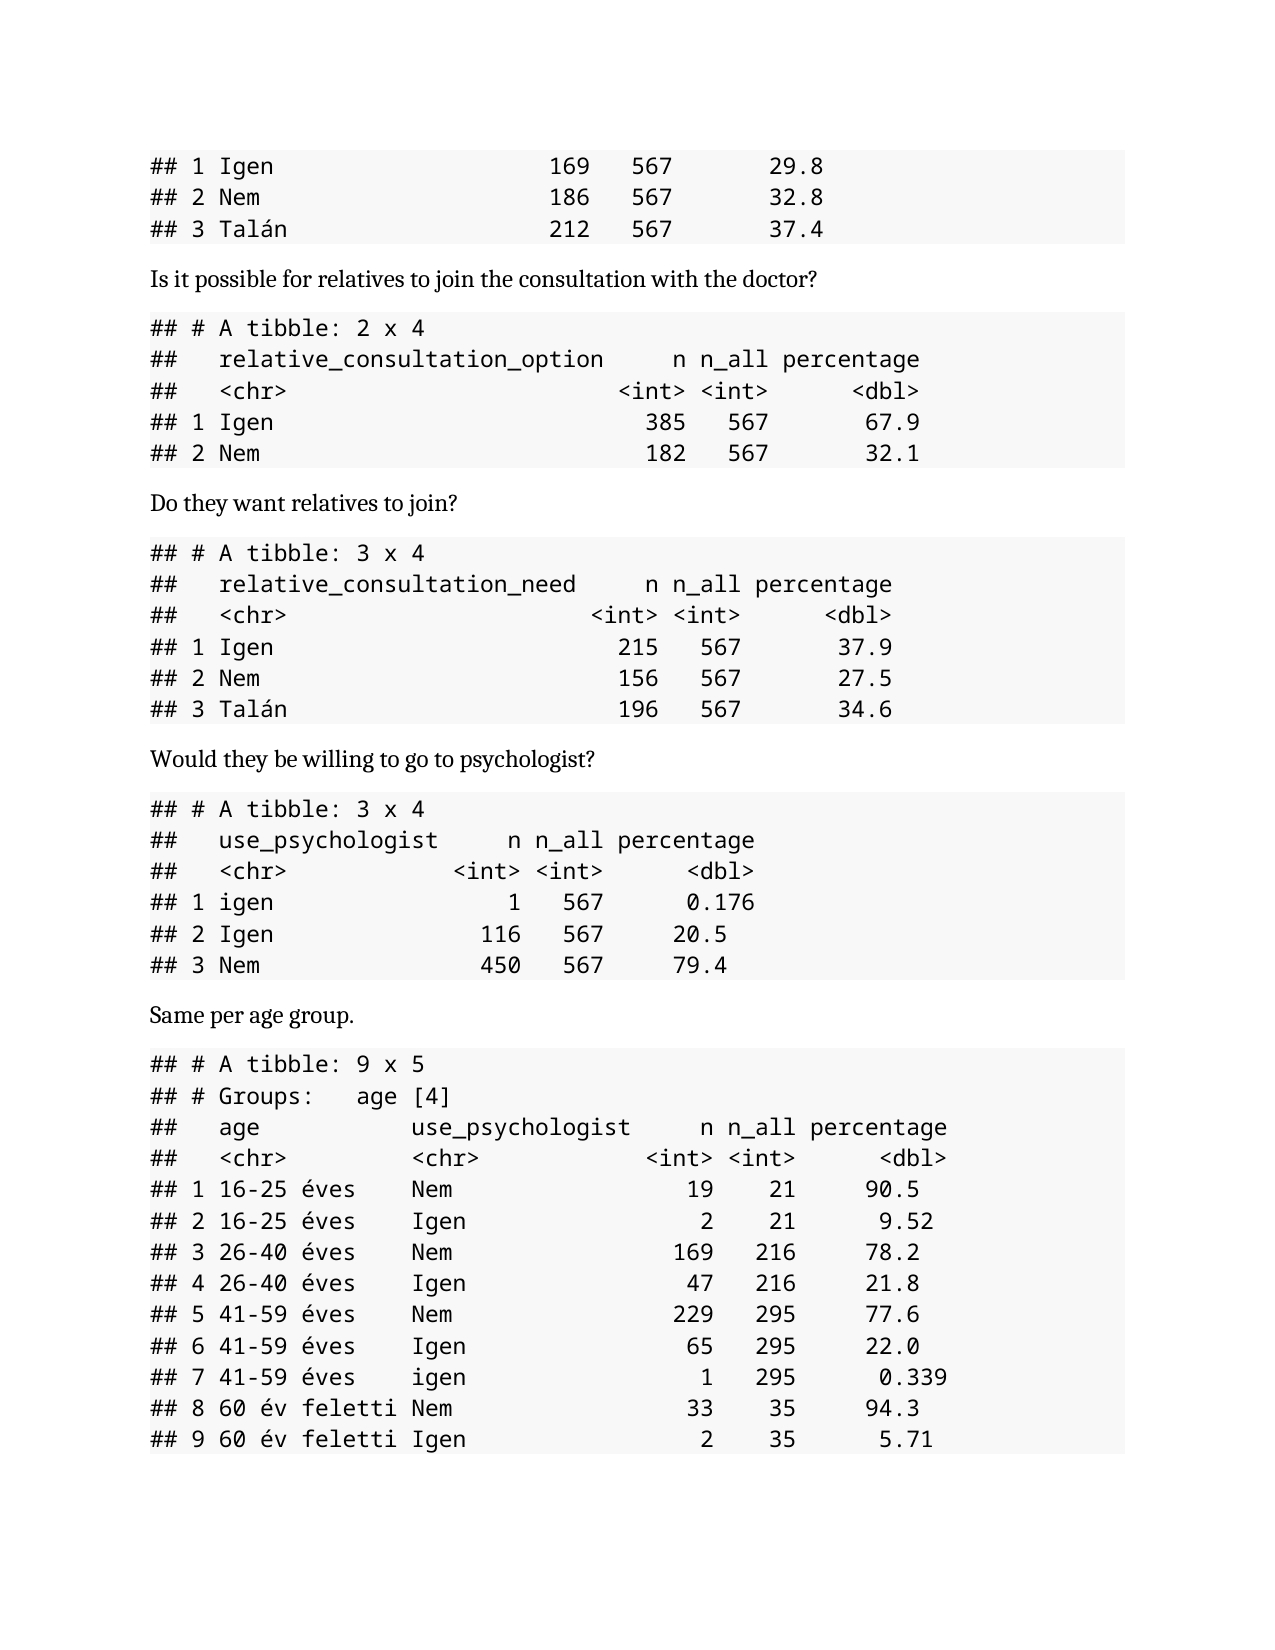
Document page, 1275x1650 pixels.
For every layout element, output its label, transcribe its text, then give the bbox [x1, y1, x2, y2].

text Do they want relatives to join? [150, 489, 1125, 518]
text Would they be willing to go to psychologist? [150, 745, 1125, 774]
text ## # A tibble: 3 x 4 ## relative_consultation_need n n_all percentage ## <chr> <int> <int> <dbl> ## 1 Igen 215 567 37.9 ## 2 Nem 156 567 27.5 ## 3 Talán 196 567 34.6 [150, 537, 1125, 724]
text Is it possible for relatives to join the consultation with the doctor? [150, 264, 1125, 293]
text ## # A tibble: 9 x 5 ## # Groups: age [4] ## age use_psychologist n n_all percentage ## <chr> <chr> <int> <int> <dbl> ## 1 16-25 éves Nem 19 21 90.5 ## 2 16-25 éves Igen 2 21 9.52 ## 3 26-40 éves Nem 169 216 78.2 ## 4 26-40 éves Igen 47 216 21.8 ## 5 41-59 éves Nem 229 295 77.6 ## 6 41-59 éves Igen 65 295 22.0 ## 7 41-59 éves igen 1 295 0.339 ## 8 60 év feletti Nem 33 35 94.3 ## 9 60 év feletti Igen 2 35 5.71 [150, 1048, 1125, 1454]
text ## # A tibble: 3 x 4 ## use_psychologist n n_all percentage ## <chr> <int> <int> <dbl> ## 1 igen 1 567 0.176 ## 2 Igen 116 567 20.5 ## 3 Nem 450 567 79.4 [150, 792, 1125, 980]
text ## # A tibble: 2 x 4 ## relative_consultation_option n n_all percentage ## <chr> <int> <int> <dbl> ## 1 Igen 385 567 67.9 ## 2 Nem 182 567 32.1 [150, 312, 1125, 468]
text Same per age group. [150, 1001, 1125, 1029]
